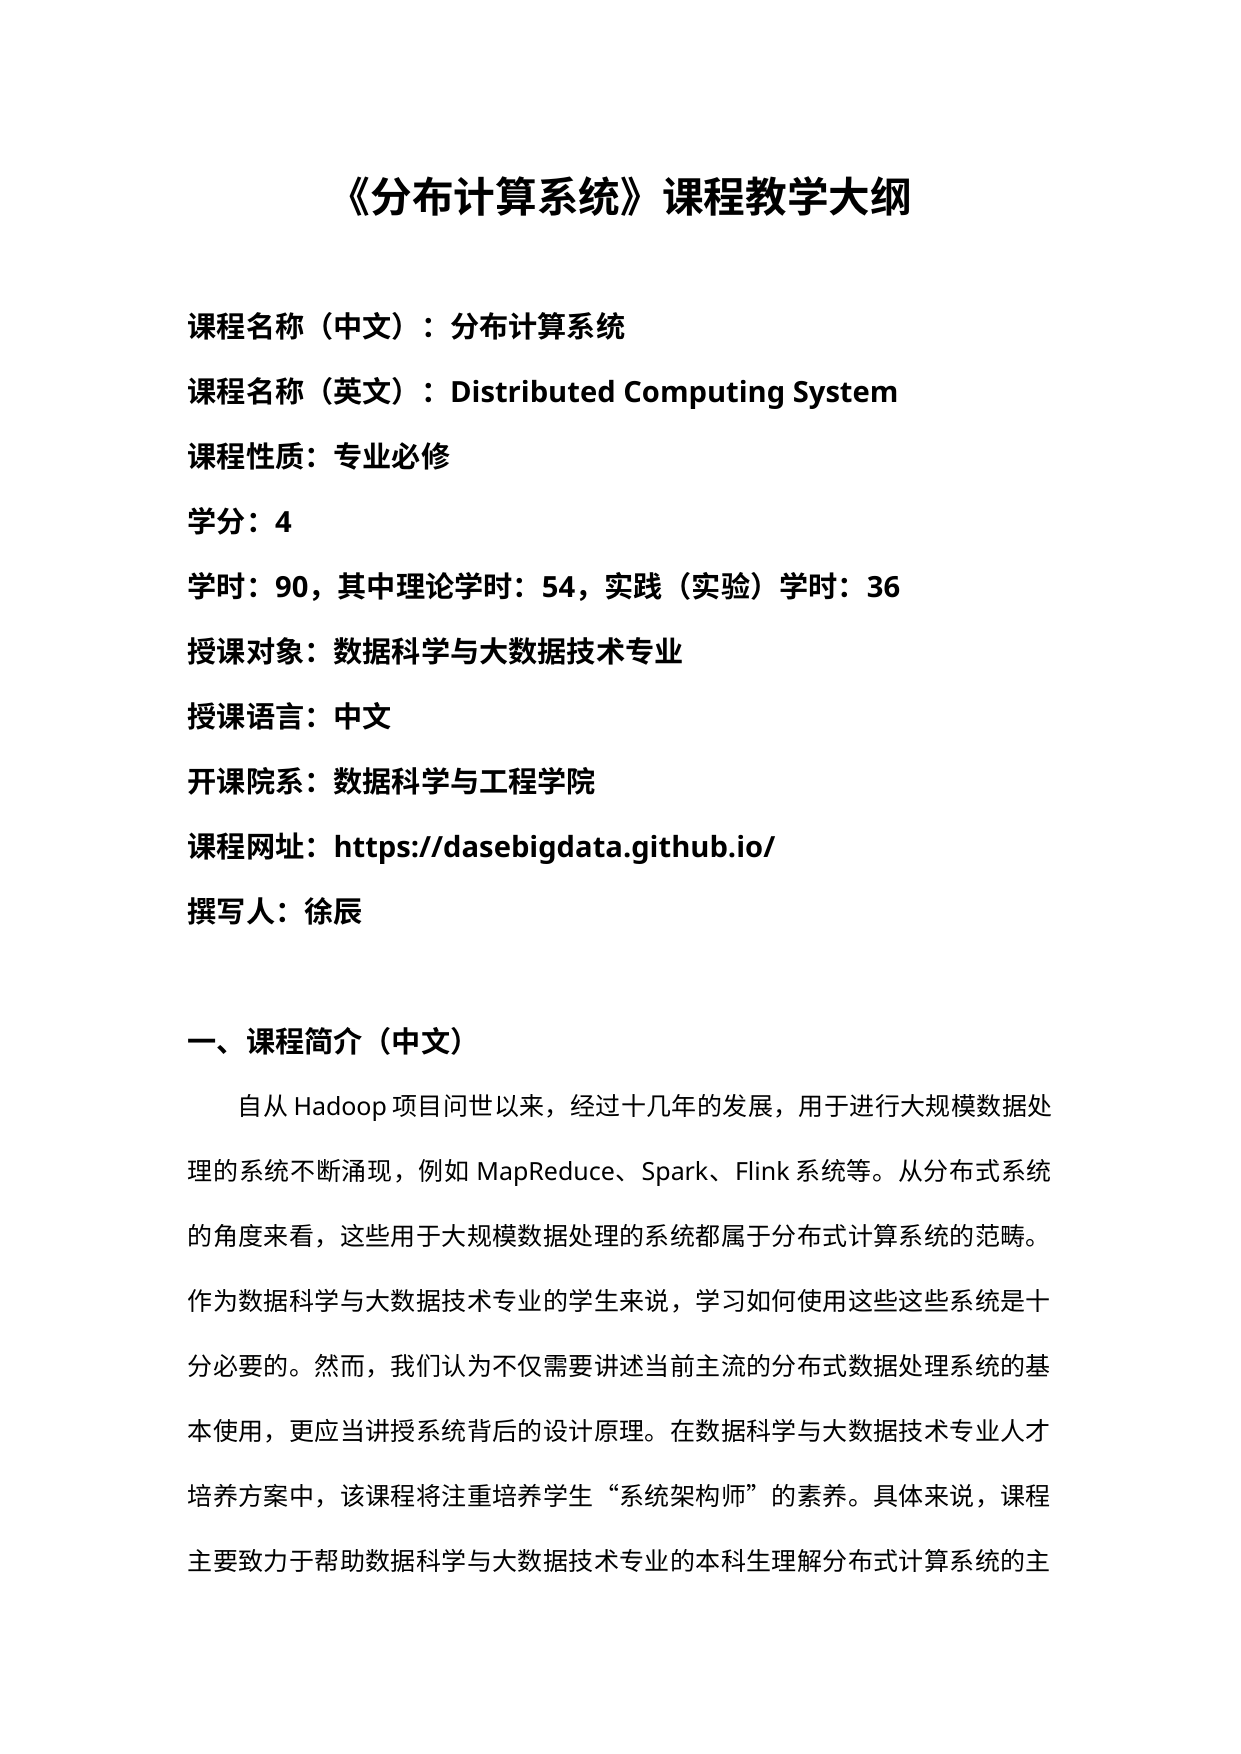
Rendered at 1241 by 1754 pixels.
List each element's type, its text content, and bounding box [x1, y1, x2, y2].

text 课程名称（中文）：分布计算系统 [187, 292, 1053, 357]
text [187, 1072, 1053, 1592]
text 课程性质：专业必修 [187, 422, 1053, 487]
text 授课语言：中文 [187, 682, 1053, 747]
text 《分布计算系统》课程教学大纲 [187, 162, 1053, 227]
text 一、课程简介（中文） [187, 1007, 1053, 1072]
text 学时：90，其中理论学时：54，实践（实验）学时：36 [187, 552, 1053, 617]
text 学分：4 [187, 487, 1053, 552]
text 课程网址：https://dasebigdata.github.io/ [187, 812, 1053, 877]
text 授课对象：数据科学与大数据技术专业 [187, 617, 1053, 682]
text 撰写人：徐辰 [187, 877, 1053, 942]
text 开课院系：数据科学与工程学院 [187, 747, 1053, 812]
text 课程名称（英文）：Distributed Computing System [187, 357, 1053, 422]
